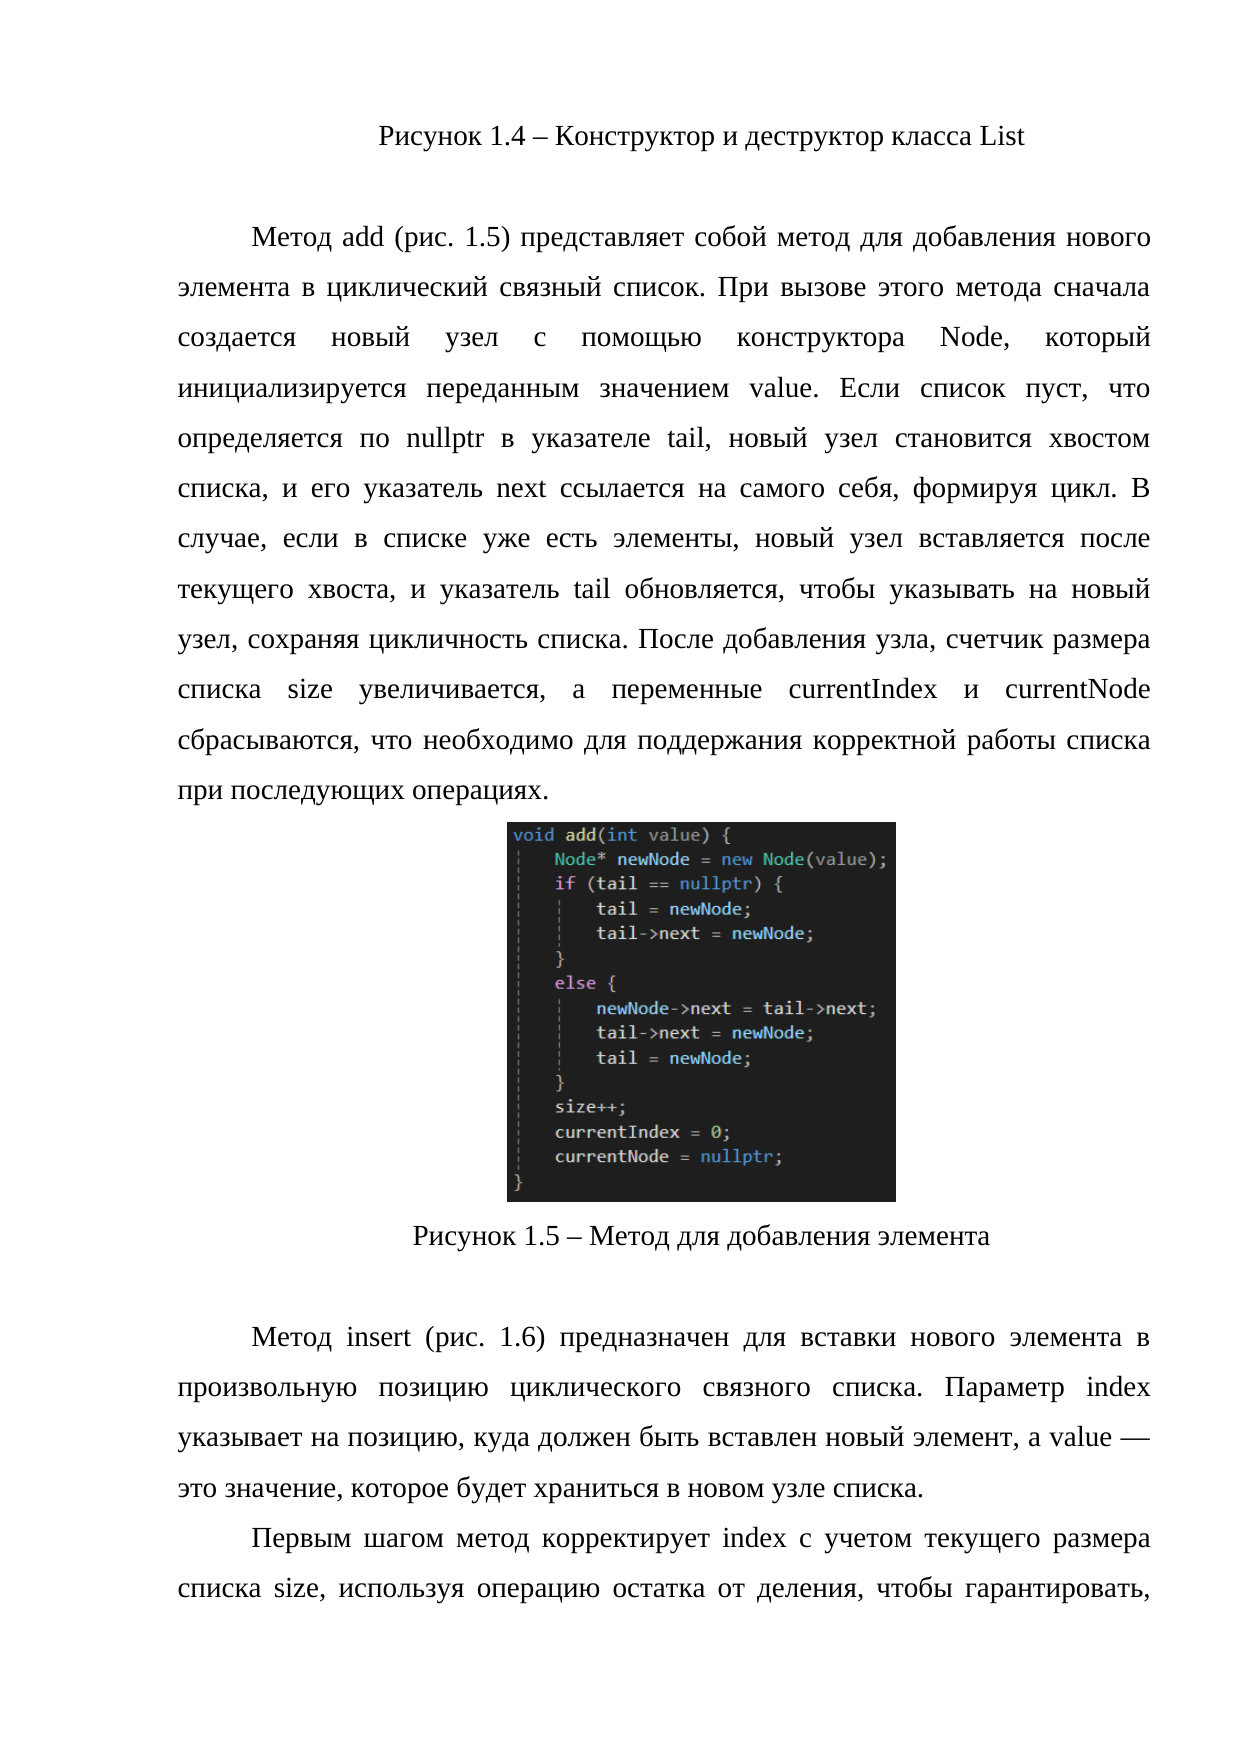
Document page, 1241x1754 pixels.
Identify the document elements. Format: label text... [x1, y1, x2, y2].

text Рисунок 1.4 – Конструктор и деструктор класса List [177, 118, 1152, 152]
text Рисунок 1.5 – Метод для добавления элемента [177, 1218, 1152, 1252]
text Метод insert (рис. 1.6) предназначен для вставки нового элемента в произвольную позицию циклического связного списка. Параметр index указывает на позицию, куда должен быть вставлен новый элемент, а value — это значение, которое будет храниться в новом узле списка. [177, 1319, 1152, 1503]
picture [507, 822, 896, 1202]
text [177, 1520, 1152, 1604]
text Метод add (рис. 1.5) представляет собой метод для добавления нового элемента в циклический связный список. При вызове этого метода сначала создается новый узел с помощью конструктора Node, который инициализируется переданным значением value. Если список пуст, что определяется по nullptr в указателе tail, новый узел становится хвостом списка, и его указатель next ссылается на самого себя, формируя цикл. В случае, если в списке уже есть элементы, новый узел вставляется после текущего хвоста, и указатель tail обновляется, чтобы указывать на новый узел, сохраняя цикличность списка. После добавления узла, счетчик размера списка size увеличивается, а переменные currentIndex и currentNode сбрасываются, что необходимо для поддержания корректной работы списка при последующих операциях. [177, 219, 1152, 806]
